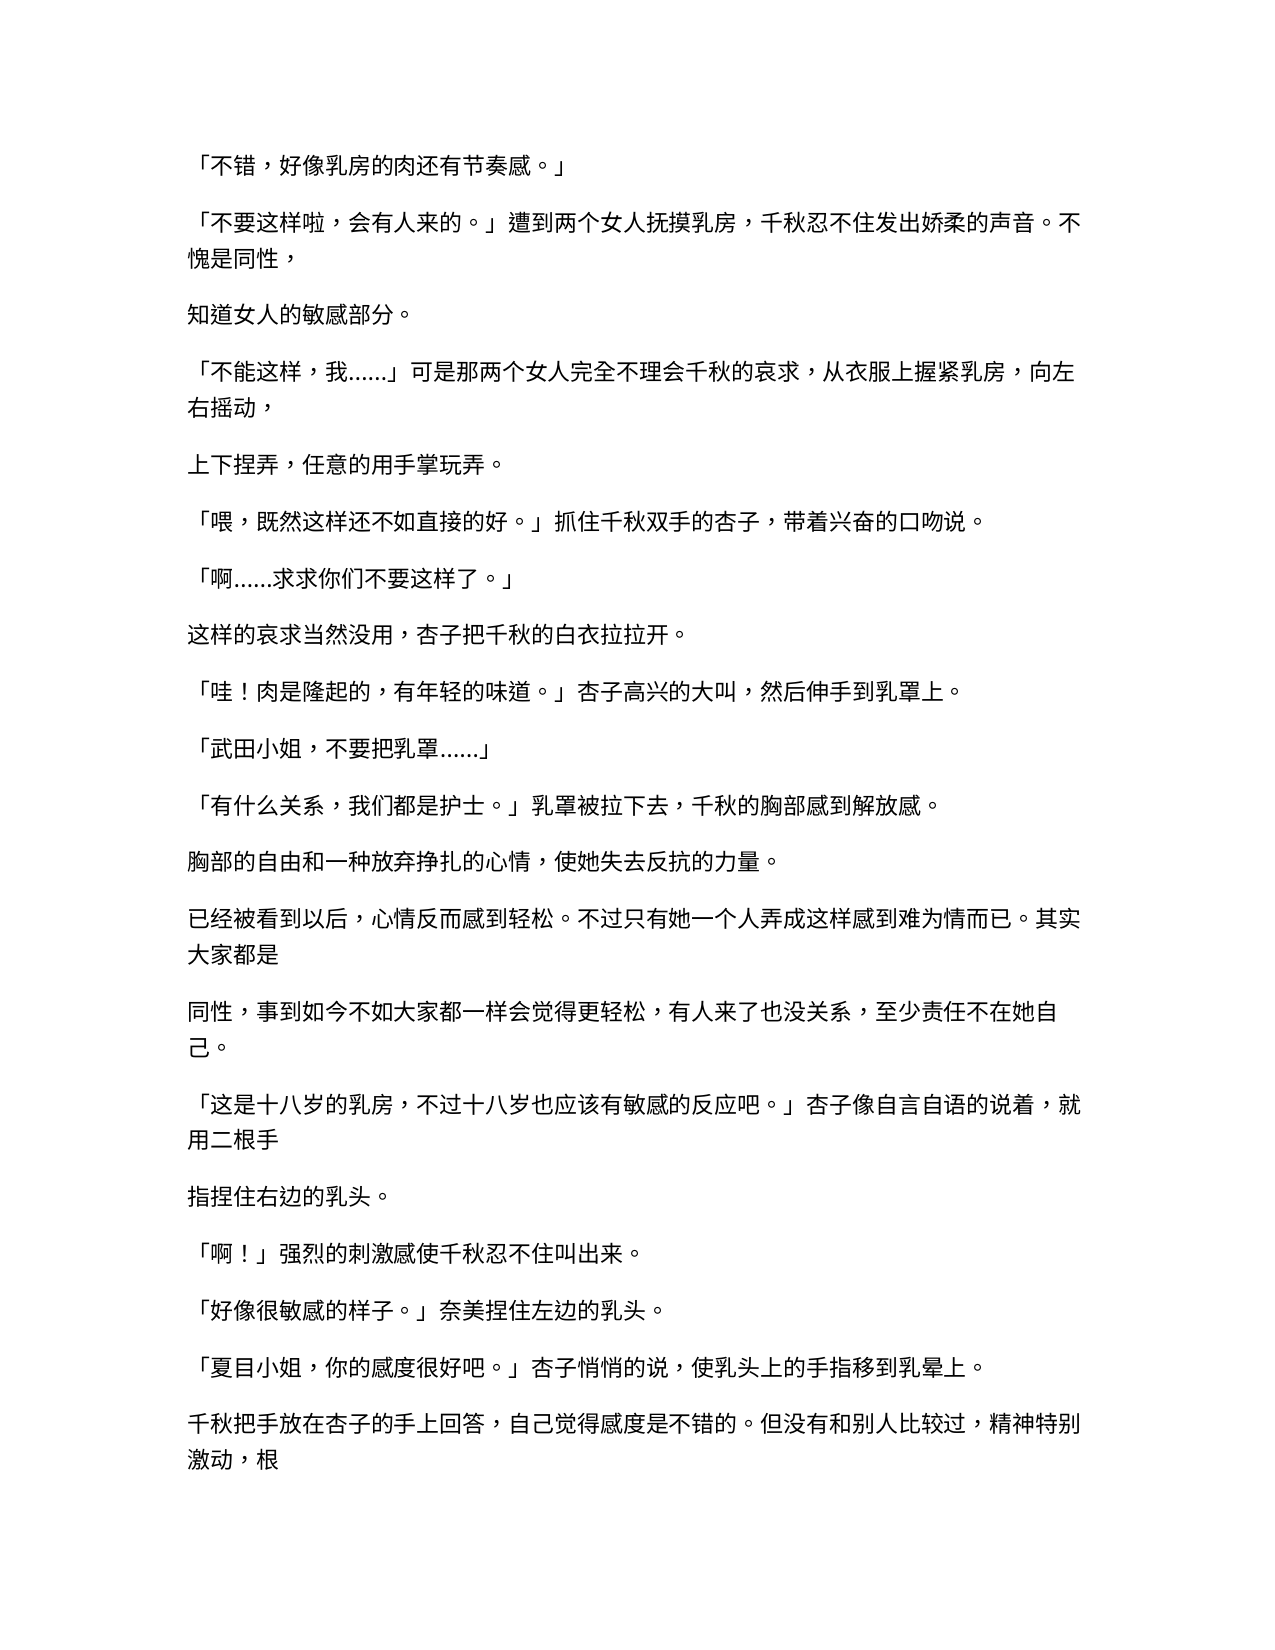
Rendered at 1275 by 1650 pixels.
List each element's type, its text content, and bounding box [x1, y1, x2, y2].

text 「啊……求求你们不要这样了。」 [187, 562, 1087, 594]
text 「不错，好像乳房的肉还有节奏感。」 [187, 150, 1087, 181]
text 胸部的自由和一种放弃挣扎的心情，使她失去反抗的力量。 [187, 846, 1087, 878]
text 「不能这样，我……」可是那两个女人完全不理会千秋的哀求，从衣服上握紧乳房，向左右摇动， [187, 356, 1087, 423]
text 这样的哀求当然没用，杏子把千秋的白衣拉拉开。 [187, 619, 1087, 651]
text 「喂，既然这样还不如直接的好。」抓住千秋双手的杏子，带着兴奋的口吻说。 [187, 506, 1087, 537]
text 「夏目小姐，你的感度很好吧。」杏子悄悄的说，使乳头上的手指移到乳晕上。 [187, 1352, 1087, 1383]
text 「武田小姐，不要把乳罩……」 [187, 733, 1087, 764]
text 千秋把手放在杏子的手上回答，自己觉得感度是不错的。但没有和别人比较过，精神特别激动，根 [187, 1408, 1087, 1476]
text 同性，事到如今不如大家都一样会觉得更轻松，有人来了也没关系，至少责任不在她自己。 [187, 996, 1087, 1063]
text 指捏住右边的乳头。 [187, 1181, 1087, 1212]
text 已经被看到以后，心情反而感到轻松。不过只有她一个人弄成这样感到难为情而已。其实大家都是 [187, 903, 1087, 970]
text 上下捏弄，任意的用手掌玩弄。 [187, 449, 1087, 480]
text 「啊！」强烈的刺激感使千秋忍不住叫出来。 [187, 1238, 1087, 1269]
text 「有什么关系，我们都是护士。」乳罩被拉下去，千秋的胸部感到解放感。 [187, 789, 1087, 821]
text 「这是十八岁的乳房，不过十八岁也应该有敏感的反应吧。」杏子像自言自语的说着，就用二根手 [187, 1088, 1087, 1156]
text 知道女人的敏感部分。 [187, 299, 1087, 331]
text 「好像很敏感的样子。」奈美捏住左边的乳头。 [187, 1295, 1087, 1326]
text 「不要这样啦，会有人来的。」遭到两个女人抚摸乳房，千秋忍不住发出娇柔的声音。不愧是同性， [187, 207, 1087, 274]
text 「哇！肉是隆起的，有年轻的味道。」杏子高兴的大叫，然后伸手到乳罩上。 [187, 676, 1087, 707]
